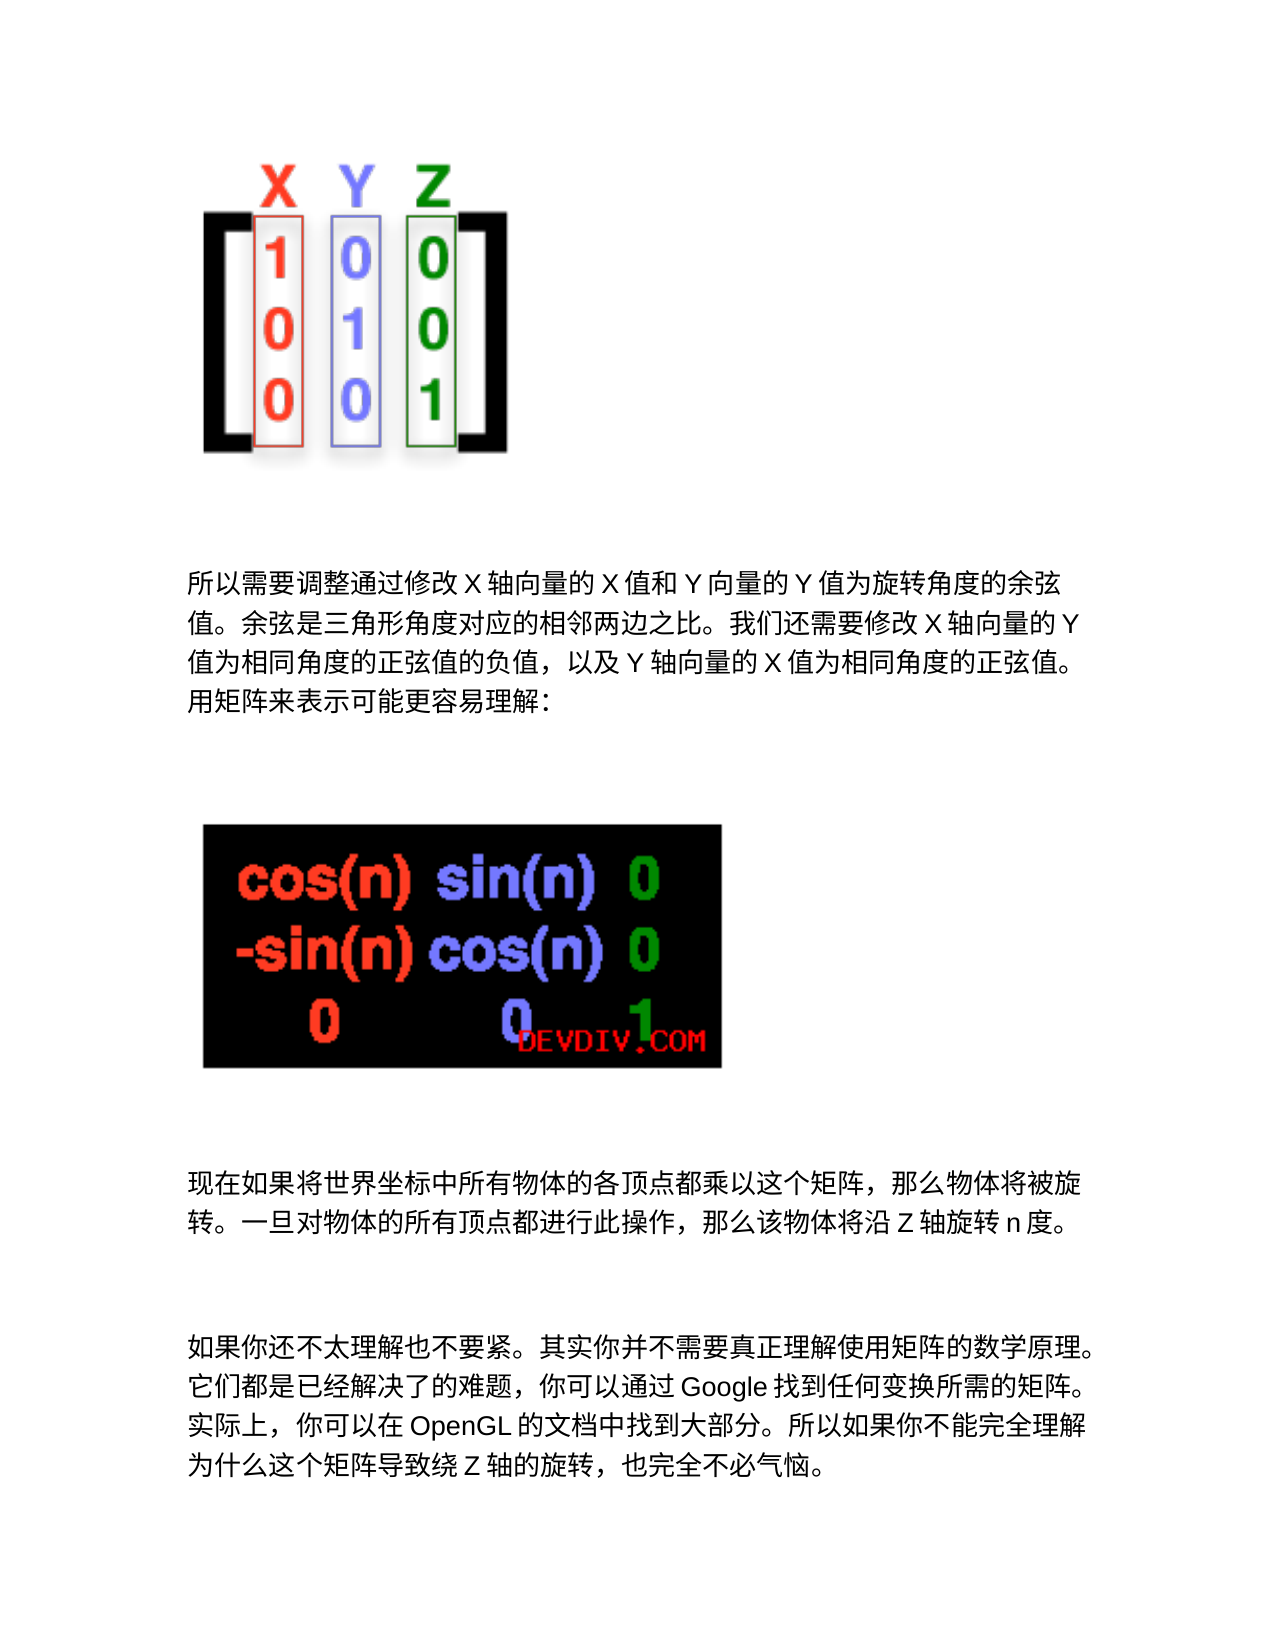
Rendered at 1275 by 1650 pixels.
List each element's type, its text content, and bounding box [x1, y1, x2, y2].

picture [187, 805, 738, 1077]
text 如果你还不太理解也不要紧。其实你并不需要真正理解使用矩阵的数学原理。它们都是已经解决了的难题，你可以通过Google找到任何变换所需的矩阵。实际上，你可以在OpenGL的文档中找到大部分。所以如果你不能完全理解为什么这个矩阵导致绕Z轴的旋转，也完全不必气恼。 [187, 1326, 1087, 1483]
text 所以需要调整通过修改X轴向量的X值和Y向量的Y值为旋转角度的余弦值。余弦是三角形角度对应的相邻两边之比。我们还需要修改X轴向量的Y值为相同角度的正弦值的负值，以及Y轴向量的X值为相同角度的正弦值。用矩阵来表示可能更容易理解： [187, 562, 1087, 719]
picture [187, 150, 526, 477]
text 现在如果将世界坐标中所有物体的各顶点都乘以这个矩阵，那么物体将被旋转。一旦对物体的所有顶点都进行此操作，那么该物体将沿Z轴旋转n度。 [187, 1162, 1087, 1240]
